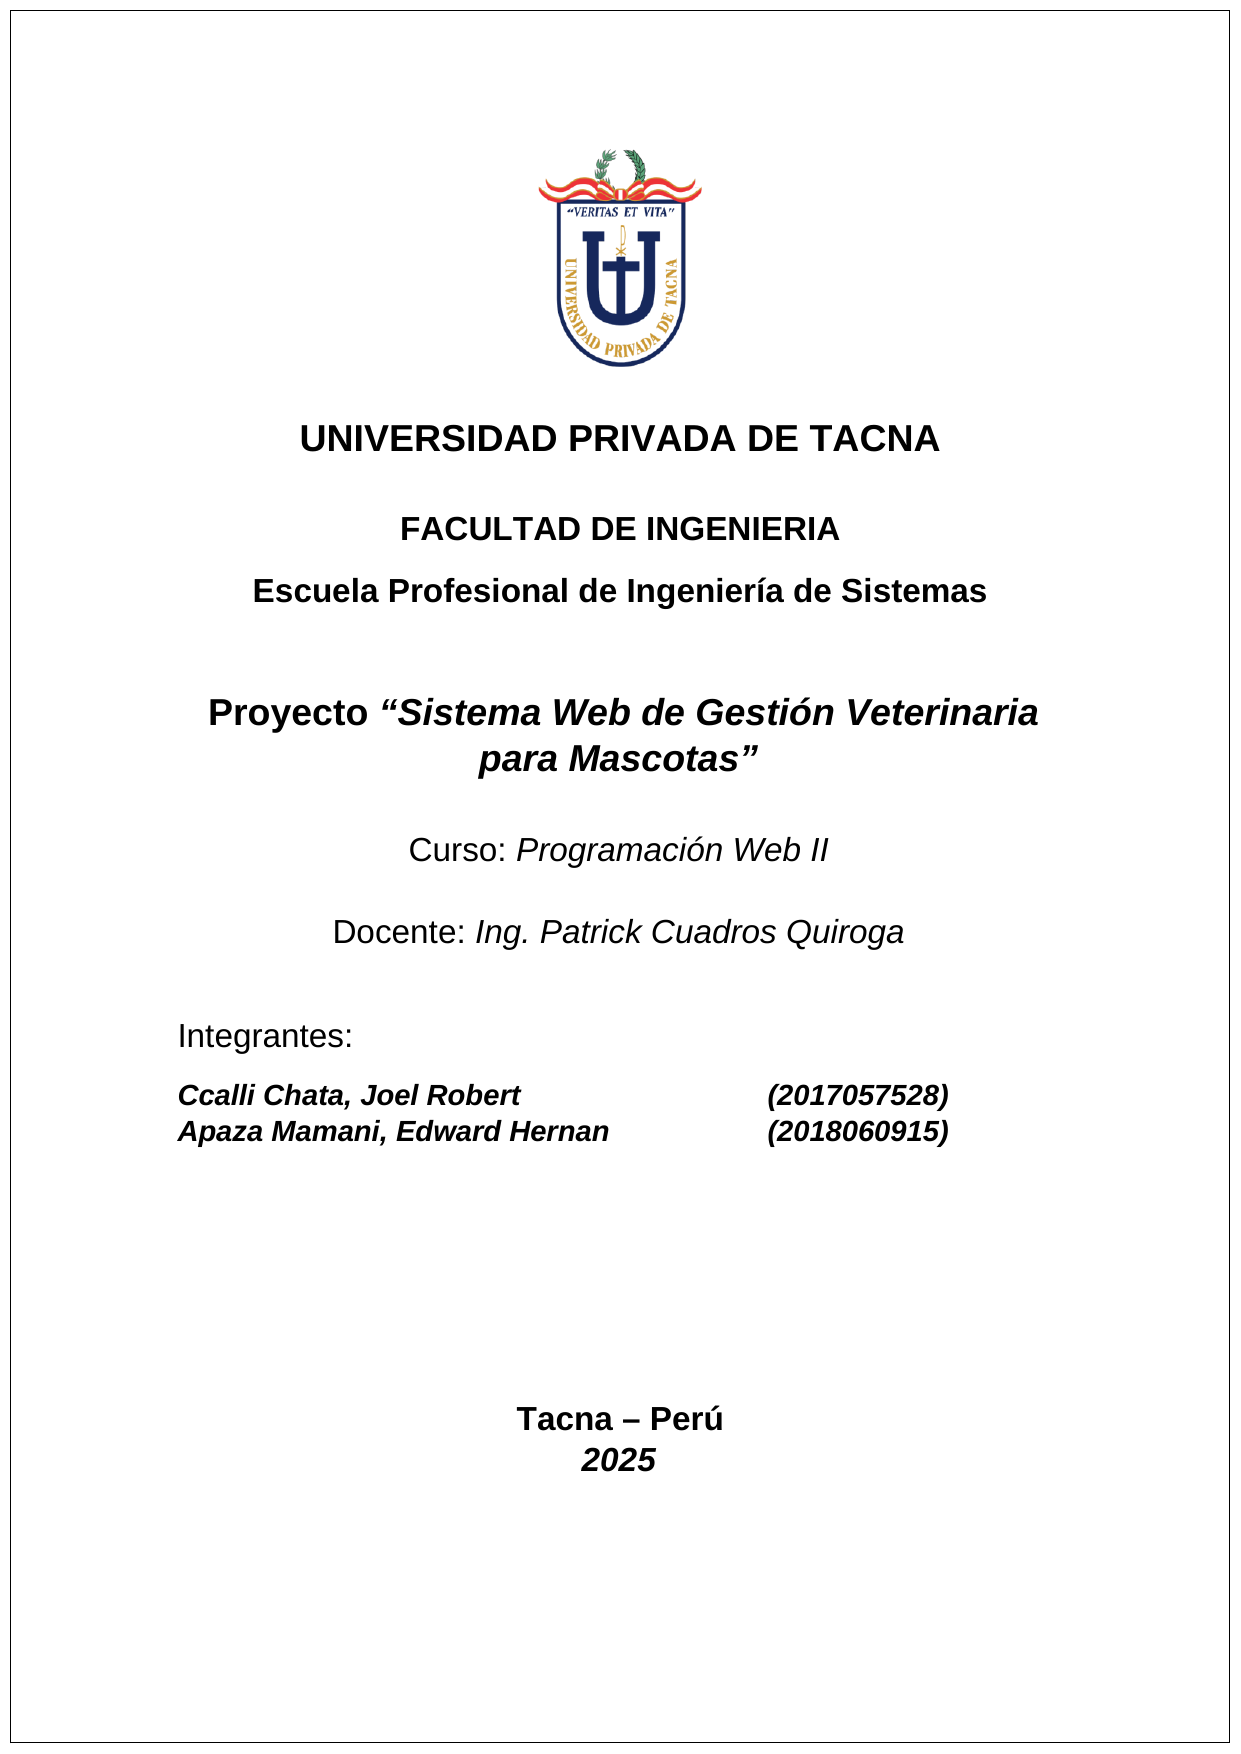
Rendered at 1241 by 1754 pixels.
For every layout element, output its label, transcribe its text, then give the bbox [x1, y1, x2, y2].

text Docente: Ing. Patrick Cuadros Quiroga [177, 912, 1063, 951]
text Curso: Programación Web II [177, 830, 1063, 868]
text Integrantes: [177, 1016, 1063, 1054]
text FACULTAD DE INGENIERIA [177, 509, 1063, 547]
text Ccalli Chata, Joel Robert (2017057528) [177, 1078, 1063, 1112]
text Proyecto “Sistema Web de Gestión Veterinaria para Mascotas” [177, 690, 1063, 780]
text Tacna – Perú [177, 1399, 1063, 1437]
text 2025 [177, 1441, 1063, 1479]
text UNIVERSIDAD PRIVADA DE TACNA [177, 416, 1063, 459]
text Escuela Profesional de Ingeniería de Sistemas [177, 571, 1063, 609]
text Apaza Mamani, Edward Hernan (2018060915) [177, 1114, 1063, 1148]
picture [538, 147, 702, 367]
